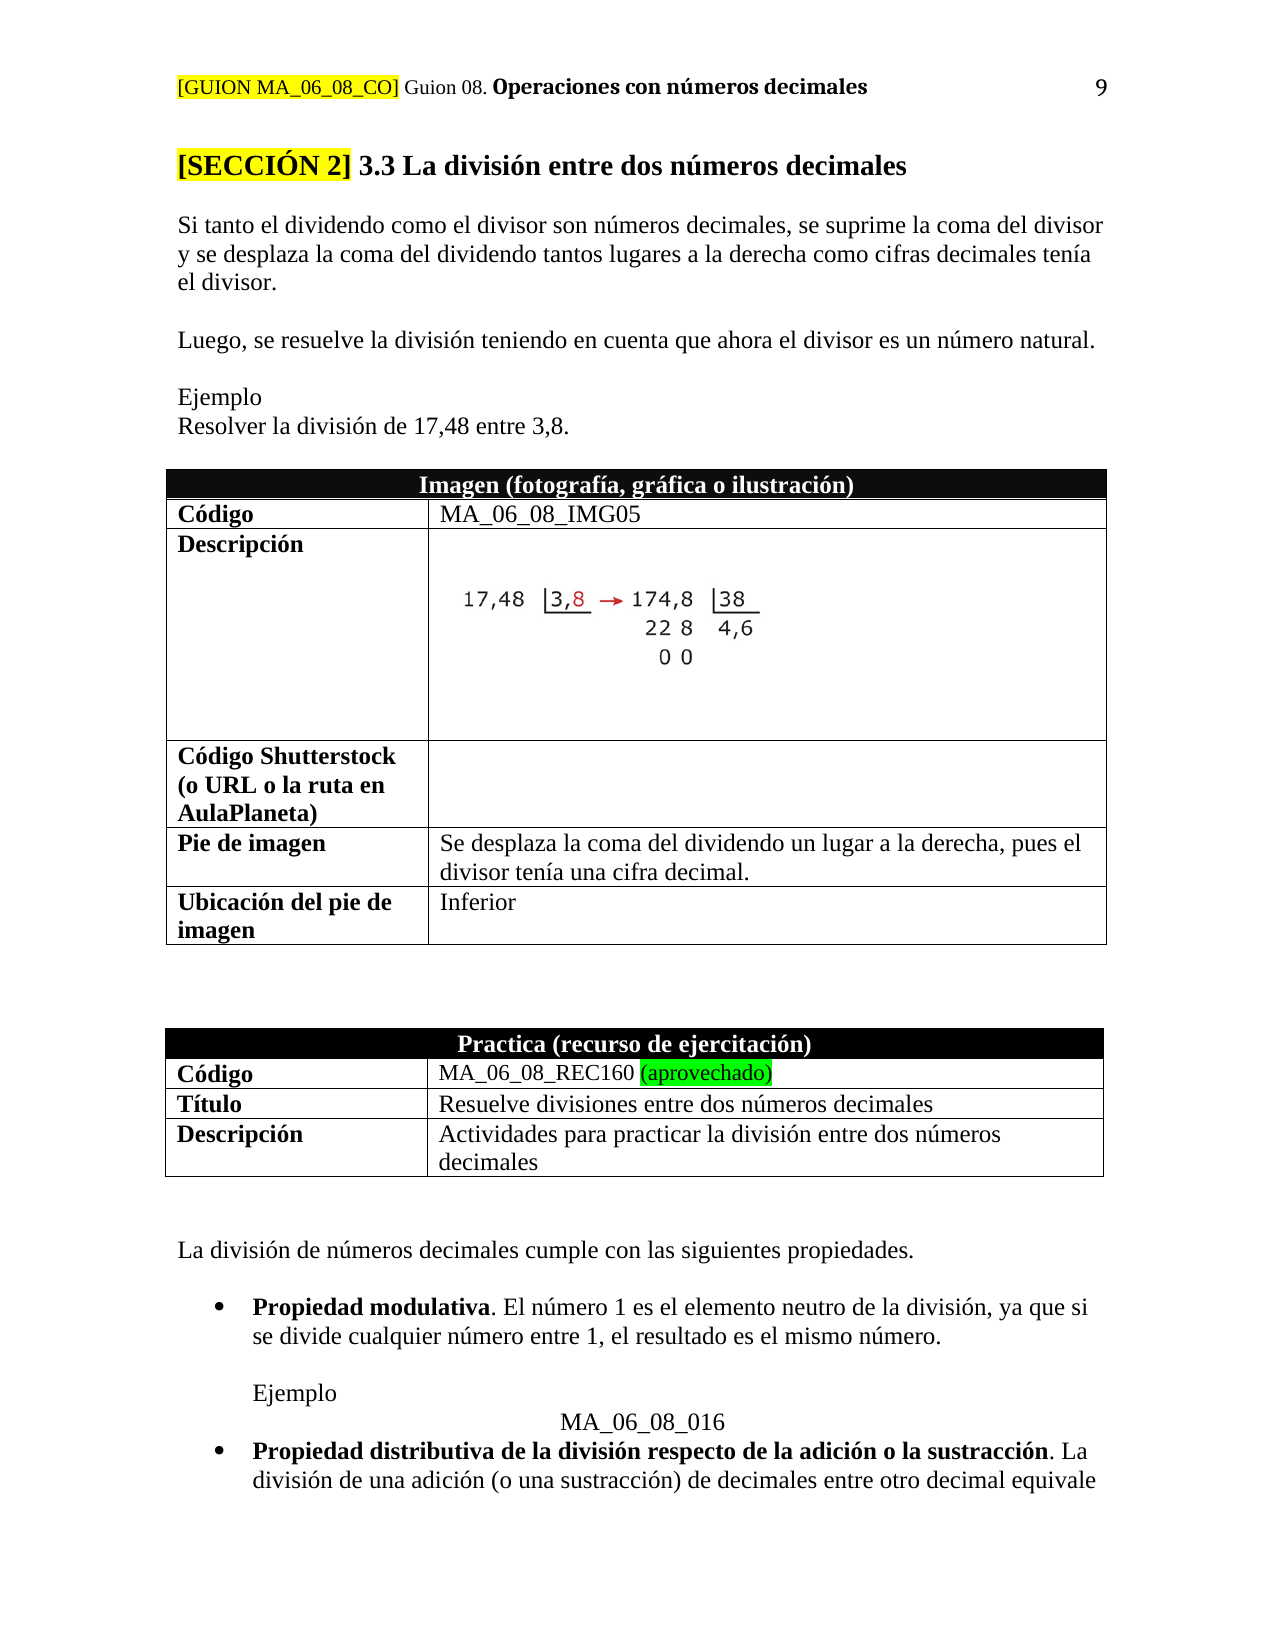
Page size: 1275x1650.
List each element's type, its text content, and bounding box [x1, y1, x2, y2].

text MA_06_08_016 [177, 1407, 1107, 1436]
table_header Imagen (fotografía, gráfica o ilustración) [167, 470, 1106, 498]
table_cell MA_06_08_REC160 (aprovechado) [428, 1059, 1103, 1088]
table_cell Código [166, 1059, 427, 1088]
text Ejemplo [177, 382, 1107, 411]
table_cell [429, 741, 1106, 827]
text Luego, se resuelve la división teniendo en cuenta que ahora el divisor es un número natural. [177, 325, 1107, 354]
table_cell Código Shutterstock (o URL o la ruta en AulaPlaneta) [167, 741, 428, 827]
picture [439, 529, 797, 712]
table_cell Se desplaza la coma del dividendo un lugar a la derecha pues el divisor tenía una cifra decimal. [429, 828, 1106, 886]
list Propiedad modulativa. El número 1 es el elemento neutro de la división, ya que si se divide cualquier número entre 1, el resultado es el mismo número. [215, 1292, 1107, 1350]
text Resolver la división de 17,48 entre 3,8. [177, 411, 1107, 440]
table_cell Descripción [167, 529, 428, 740]
text Si tanto el dividendo como el divisor son números decimales, se suprime la coma del divisor y se desplaza la coma del dividendo tantos lugares a la derecha como cifras decimales tenía el divisor. [177, 210, 1107, 296]
table_cell Resuelve divisiones entre dos números decimales [428, 1089, 1103, 1118]
table_cell Ubicación del pie de imagen [167, 887, 428, 944]
table_cell Descripción [166, 1119, 427, 1176]
table_header Practica (recurso de ejercitación) [166, 1029, 1103, 1058]
table_cell MA_06_08_IMG05 [429, 500, 1106, 528]
table_cell Título [166, 1089, 427, 1118]
table_cell [429, 529, 1106, 740]
table_cell Pie de imagen [167, 828, 428, 886]
table_cell Actividades para practicar la división entre dos números decimales [428, 1119, 1103, 1176]
table_cell Inferior [429, 887, 1106, 944]
text [SECCIÓN 2] 3.3 La división entre dos números decimales [351, 148, 1107, 181]
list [215, 1436, 1107, 1493]
text Ejemplo [252, 1378, 1107, 1407]
text La división de números decimales cumple con las siguientes propiedades. [177, 1235, 1107, 1263]
table_cell Código [167, 500, 428, 528]
